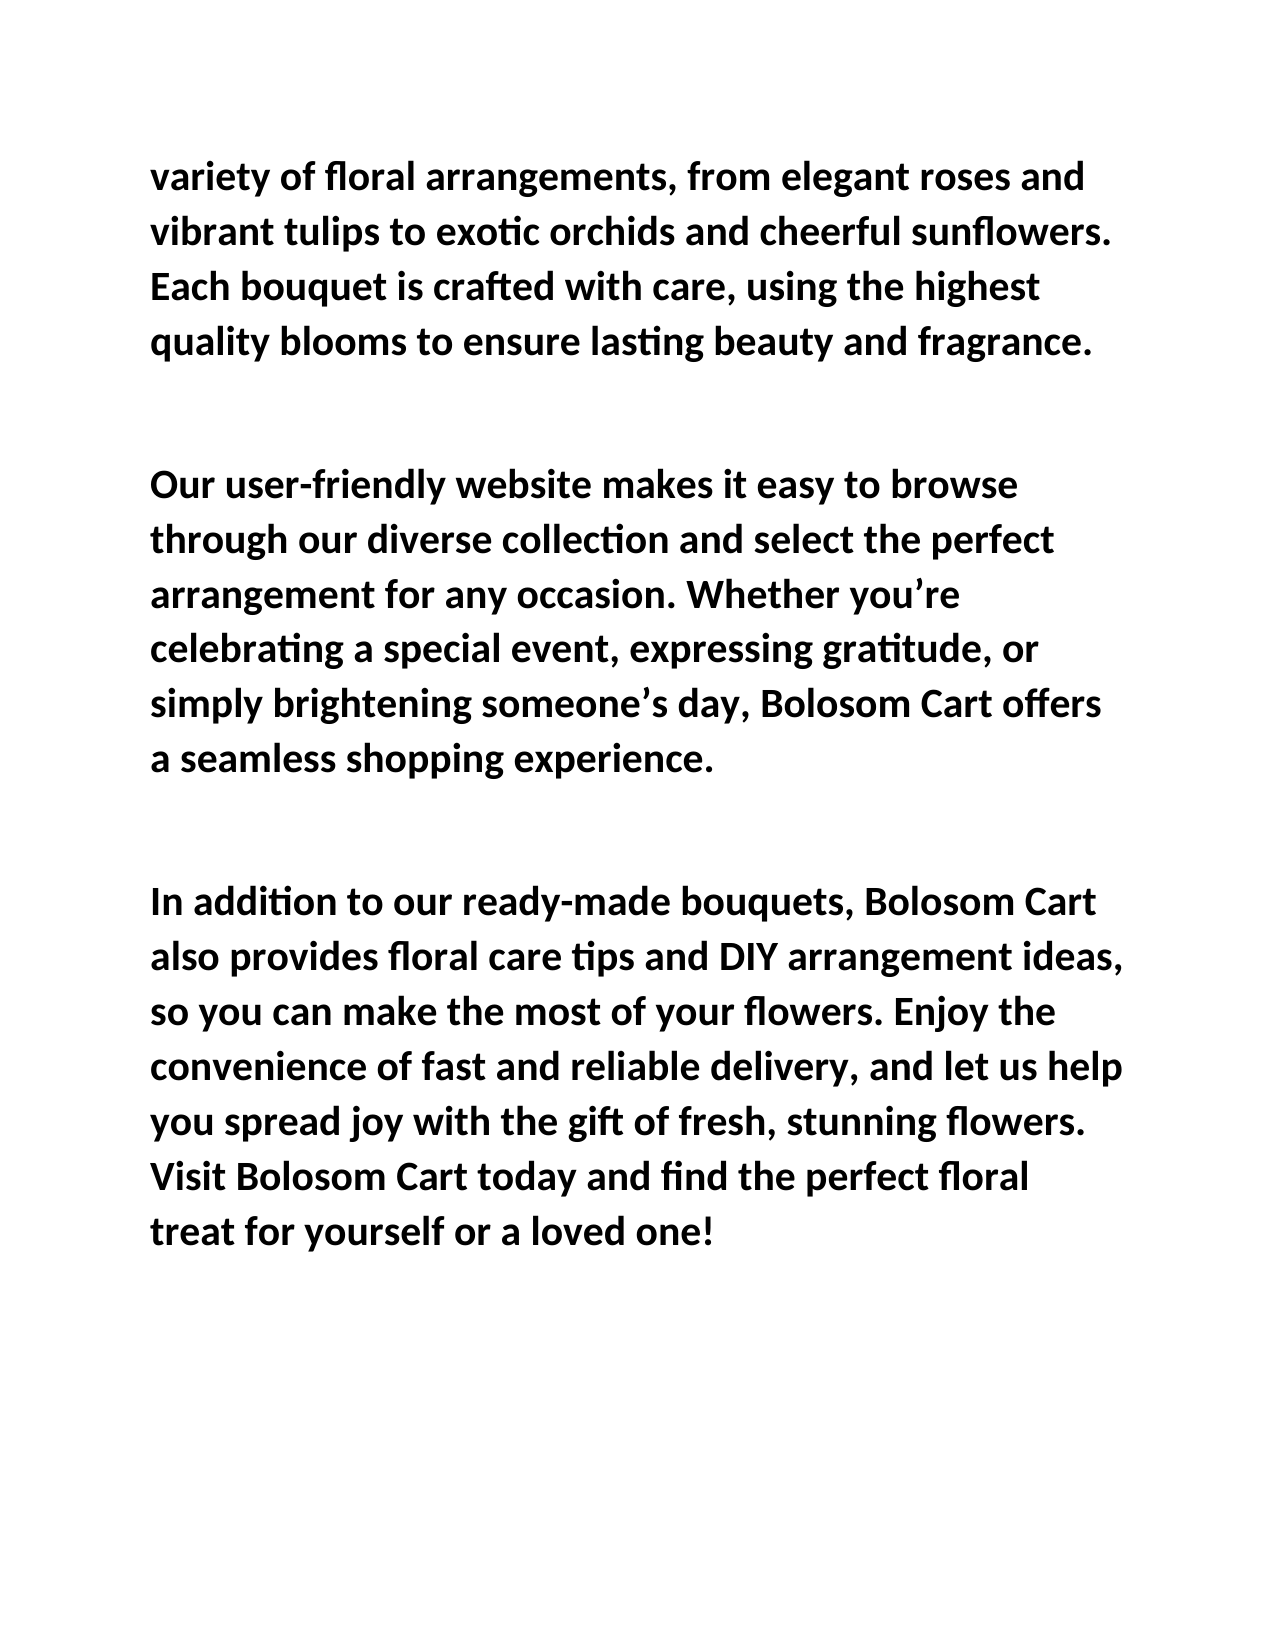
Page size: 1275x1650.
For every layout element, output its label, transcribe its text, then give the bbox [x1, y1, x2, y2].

text Our user-friendly website makes it easy to browse through our diverse collection and select the perfect arrangement for any occasion. Whether you’re celebrating a special event, expressing gratitude, or simply brightening someone’s day, Bolosom Cart offers a seamless shopping experience. [150, 458, 1125, 783]
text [150, 150, 1125, 366]
text In addition to our ready-made bouquets, Bolosom Cart also provides floral care tips and DIY arrangement ideas, so you can make the most of your flowers. Enjoy the convenience of fast and reliable delivery, and let us help you spread joy with the gift of fresh, stunning flowers. Visit Bolosom Cart today and find the perfect floral treat for yourself or a loved one! [150, 875, 1125, 1256]
